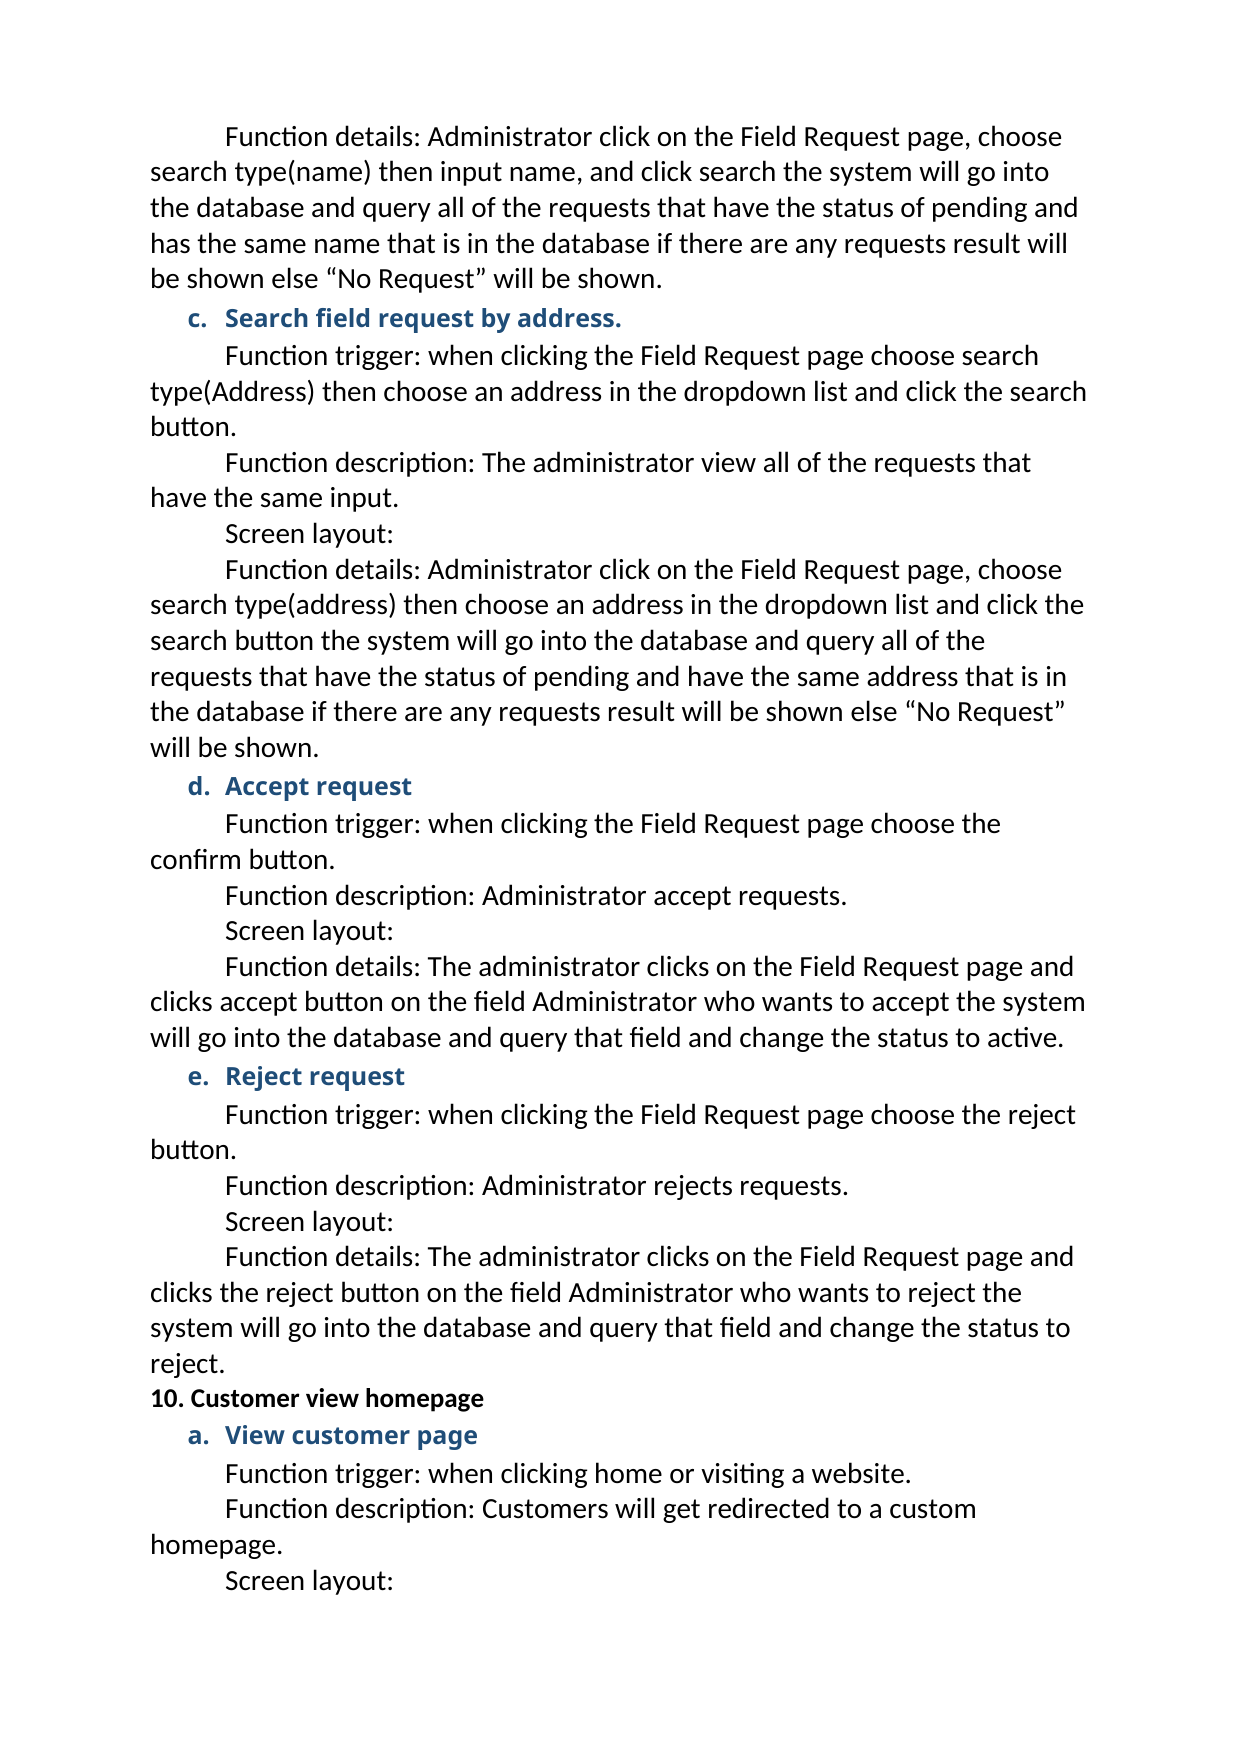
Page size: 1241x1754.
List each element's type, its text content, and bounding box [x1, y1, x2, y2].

text Screen layout: [150, 1203, 1093, 1238]
text Function details: Administrator click on the Field Request page, choose search type(address) then choose an address in the dropdown list and click the search button the system will go into the database and query all of the requests that have the status of pending and have the same address that is in the database if there are any requests result will be shown else “No Request” will be shown. [150, 551, 1093, 764]
text Function trigger: when clicking the Field Request page choose search type(Address) then choose an address in the dropdown list and click the search button. [150, 337, 1093, 444]
subtitle Accept request [187, 769, 1093, 803]
subtitle Reject request [187, 1059, 1093, 1093]
text Screen layout: [150, 912, 1093, 948]
text Function description: Customers will get redirected to a custom homepage. [150, 1490, 1093, 1562]
text 10. Customer view homepage [150, 1381, 1093, 1414]
text Function description: Administrator accept requests. [150, 877, 1093, 912]
text Function details: Administrator click on the Field Request page, choose search type(name) then input name, and click search the system will go into the database and query all of the requests that have the status of pending and has the same name that is in the database if there are any requests result will be shown else “No Request” will be shown. [150, 118, 1093, 296]
text Function trigger: when clicking home or visiting a website. [150, 1455, 1093, 1490]
text Screen layout: [150, 515, 1093, 551]
text Function details: The administrator clicks on the Field Request page and clicks accept button on the field Administrator who wants to accept the system will go into the database and query that field and change the status to active. [150, 948, 1093, 1055]
subtitle Search field request by address. [187, 300, 1093, 334]
text Function trigger: when clicking the Field Request page choose the confirm button. [150, 805, 1093, 877]
subtitle View customer page [187, 1418, 1093, 1452]
text Function description: The administrator view all of the requests that have the same input. [150, 444, 1093, 515]
text Function description: Administrator rejects requests. [150, 1167, 1093, 1203]
text Screen layout: [150, 1562, 1093, 1597]
text Function trigger: when clicking the Field Request page choose the reject button. [150, 1096, 1093, 1167]
